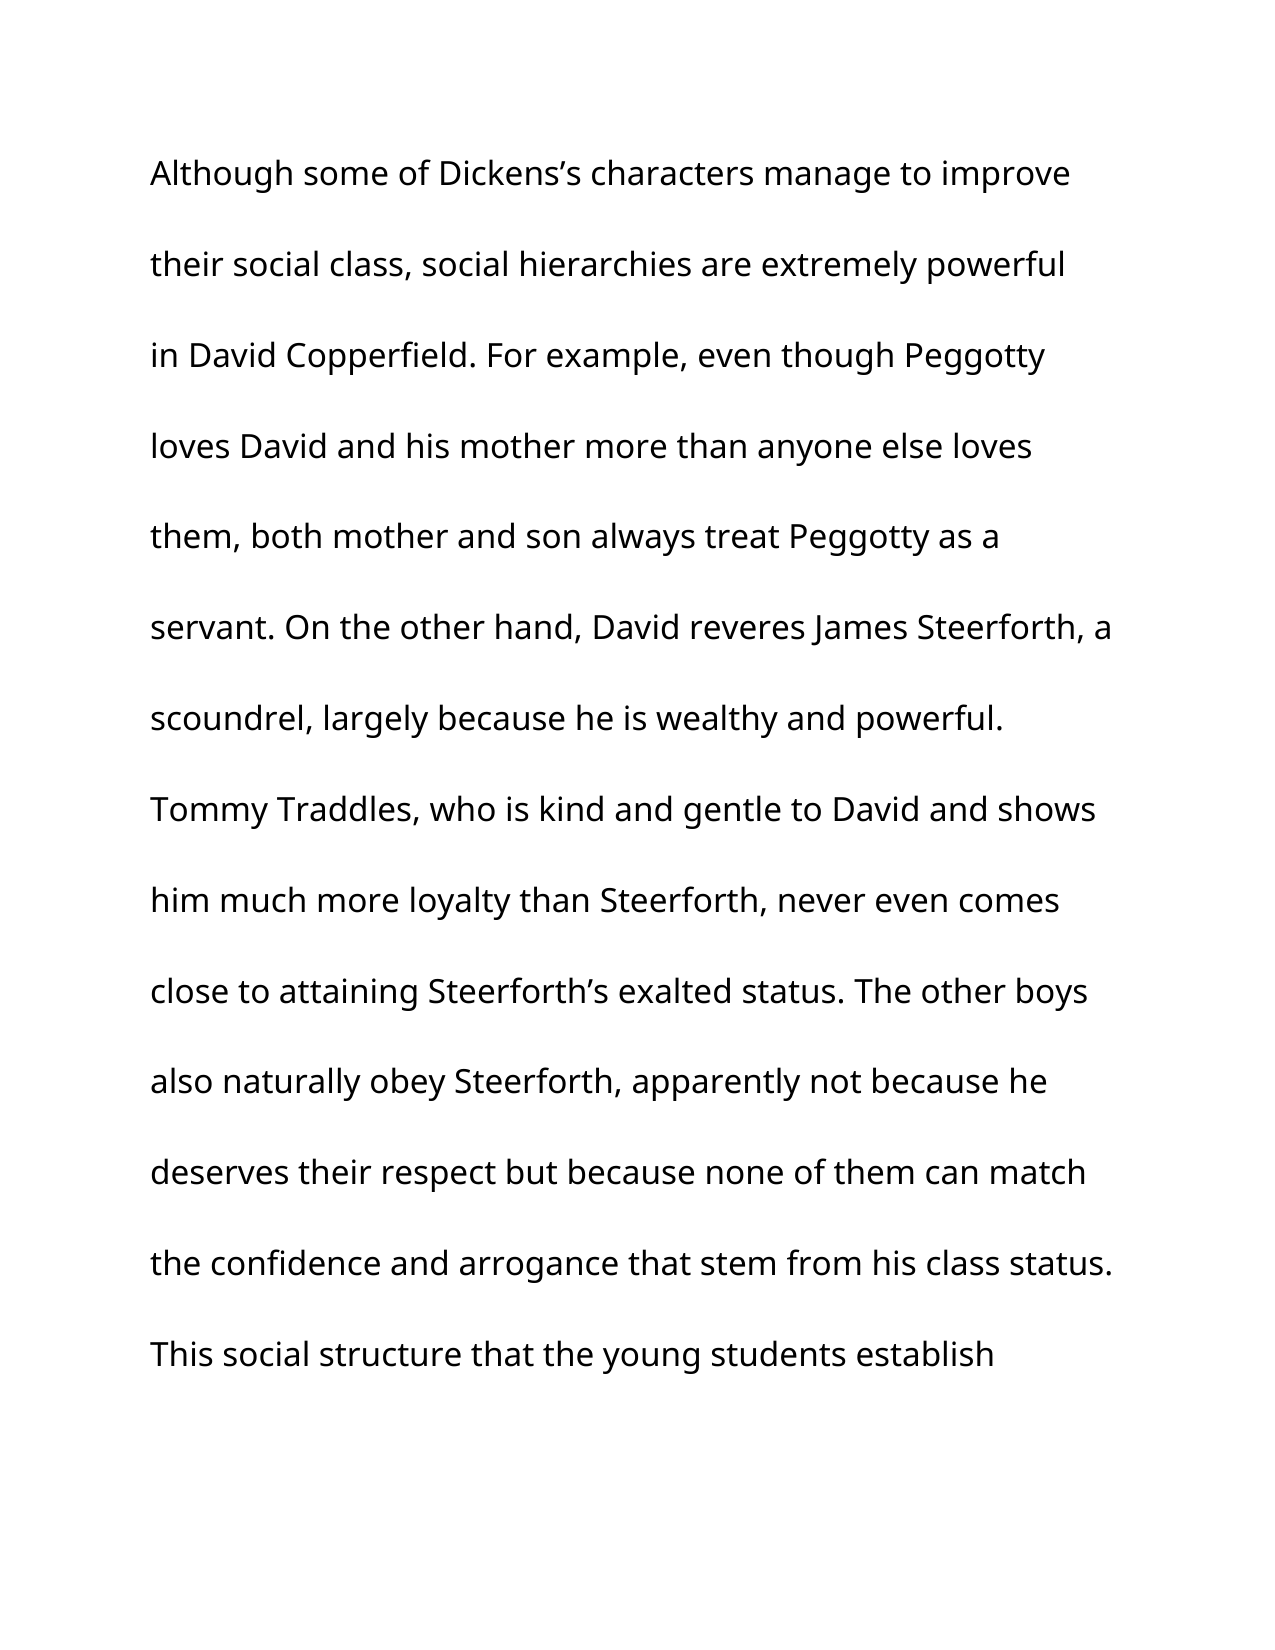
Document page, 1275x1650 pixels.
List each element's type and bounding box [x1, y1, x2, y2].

text [150, 150, 1125, 1376]
